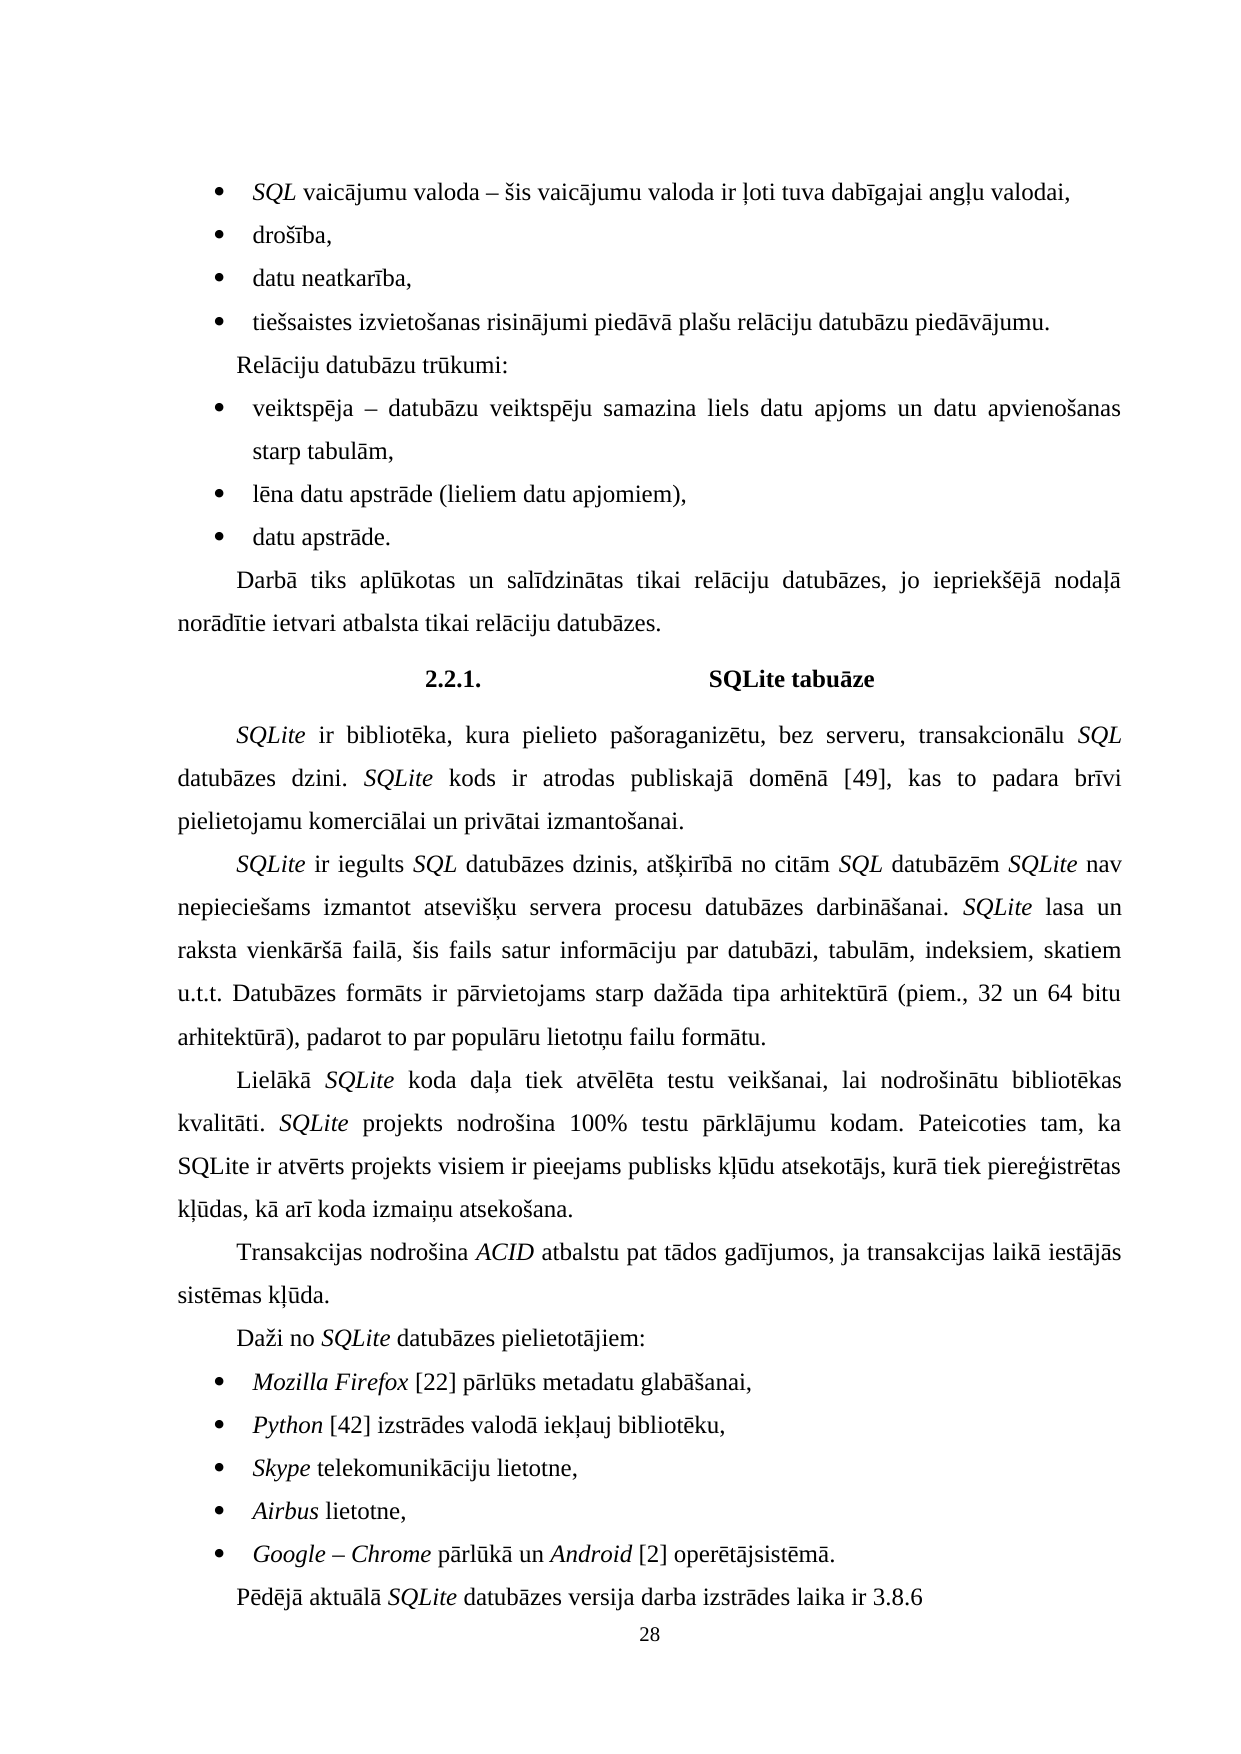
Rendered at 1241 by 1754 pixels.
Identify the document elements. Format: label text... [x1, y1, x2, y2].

list Airbus lietotne, [215, 1496, 1122, 1525]
text SQLite ir iegults SQL datubāzes dzinis, atšķirībā no citām SQL datubāzēm SQLite nav nepieciešams izmantot atsevišķu servera procesu datubāzes darbināšanai. SQLite lasa un raksta vienkāršā failā, šis fails satur informāciju par datubāzi, tabulām, indeksiem, skatiem u.t.t. Datubāzes formāts ir pārvietojams starp dažāda tipa arhitektūrā (piem., 32 un 64 bitu arhitektūrā), padarot to par populāru lietotņu failu formātu. [177, 849, 1122, 1050]
list Google – Chrome pārlūkā un Android [2] operētājsistēmā. [215, 1539, 1122, 1568]
text Lielākā SQLite koda daļa tiek atvēlēta testu veikšanai, lai nodrošinātu bibliotēkas kvalitāti. SQLite projekts nodrošina 100% testu pārklājumu kodam. Pateicoties tam, ka SQLite ir atvērts projekts visiem ir pieejams publisks kļūdu atsekotājs, kurā tiek piereģistrētas kļūdas, kā arī koda izmaiņu atsekošana. [177, 1065, 1122, 1223]
text Daži no SQLite datubāzes pielietotājiem: [177, 1323, 1122, 1352]
text Darbā tiks aplūkotas un salīdzinātas tikai relāciju datubāzes, jo iepriekšējā nodaļā norādītie ietvari atbalsta tikai relāciju datubāzes. [177, 565, 1122, 637]
text Transakcijas nodrošina ACID atbalstu pat tādos gadījumos, ja transakcijas laikā iestājās sistēmas kļūda. [177, 1237, 1122, 1309]
list datu apstrāde. [215, 522, 1122, 551]
text SQLite ir bibliotēka, kura pielieto pašoraganizētu, bez serveru, transakcionālu SQL datubāzes dzini. SQLite kods ir atrodas publiskajā domēnā [49], kas to padara brīvi pielietojamu komerciālai un privātai izmantošanai. [177, 720, 1122, 835]
list SQL vaicājumu valoda – šis vaicājumu valoda ir ļoti tuva dabīgajai angļu valodai, [215, 177, 1122, 206]
list Mozilla Firefox [22] pārlūks metadatu glabāšanai, [215, 1367, 1122, 1395]
list datu neatkarība, [215, 263, 1122, 292]
text Pēdējā aktuālā SQLite datubāzes versija darba izstrādes laika ir 3.8.6 [177, 1582, 1122, 1611]
list veiktspēja – datubāzu veiktspēju samazina liels datu apjoms un datu apvienošanas starp tabulām, [215, 393, 1122, 465]
list Python [42] izstrādes valodā iekļauj bibliotēku, [215, 1410, 1122, 1438]
list lēna datu apstrāde (lieliem datu apjomiem), [215, 479, 1122, 508]
text Relāciju datubāzu trūkumi: [177, 350, 1122, 378]
subtitle SQLite tabuāze [177, 664, 1122, 693]
list Skype telekomunikāciju lietotne, [215, 1453, 1122, 1482]
list tiešsaistes izvietošanas risinājumi piedāvā plašu relāciju datubāzu piedāvājumu. [215, 307, 1122, 335]
list drošība, [215, 220, 1122, 249]
